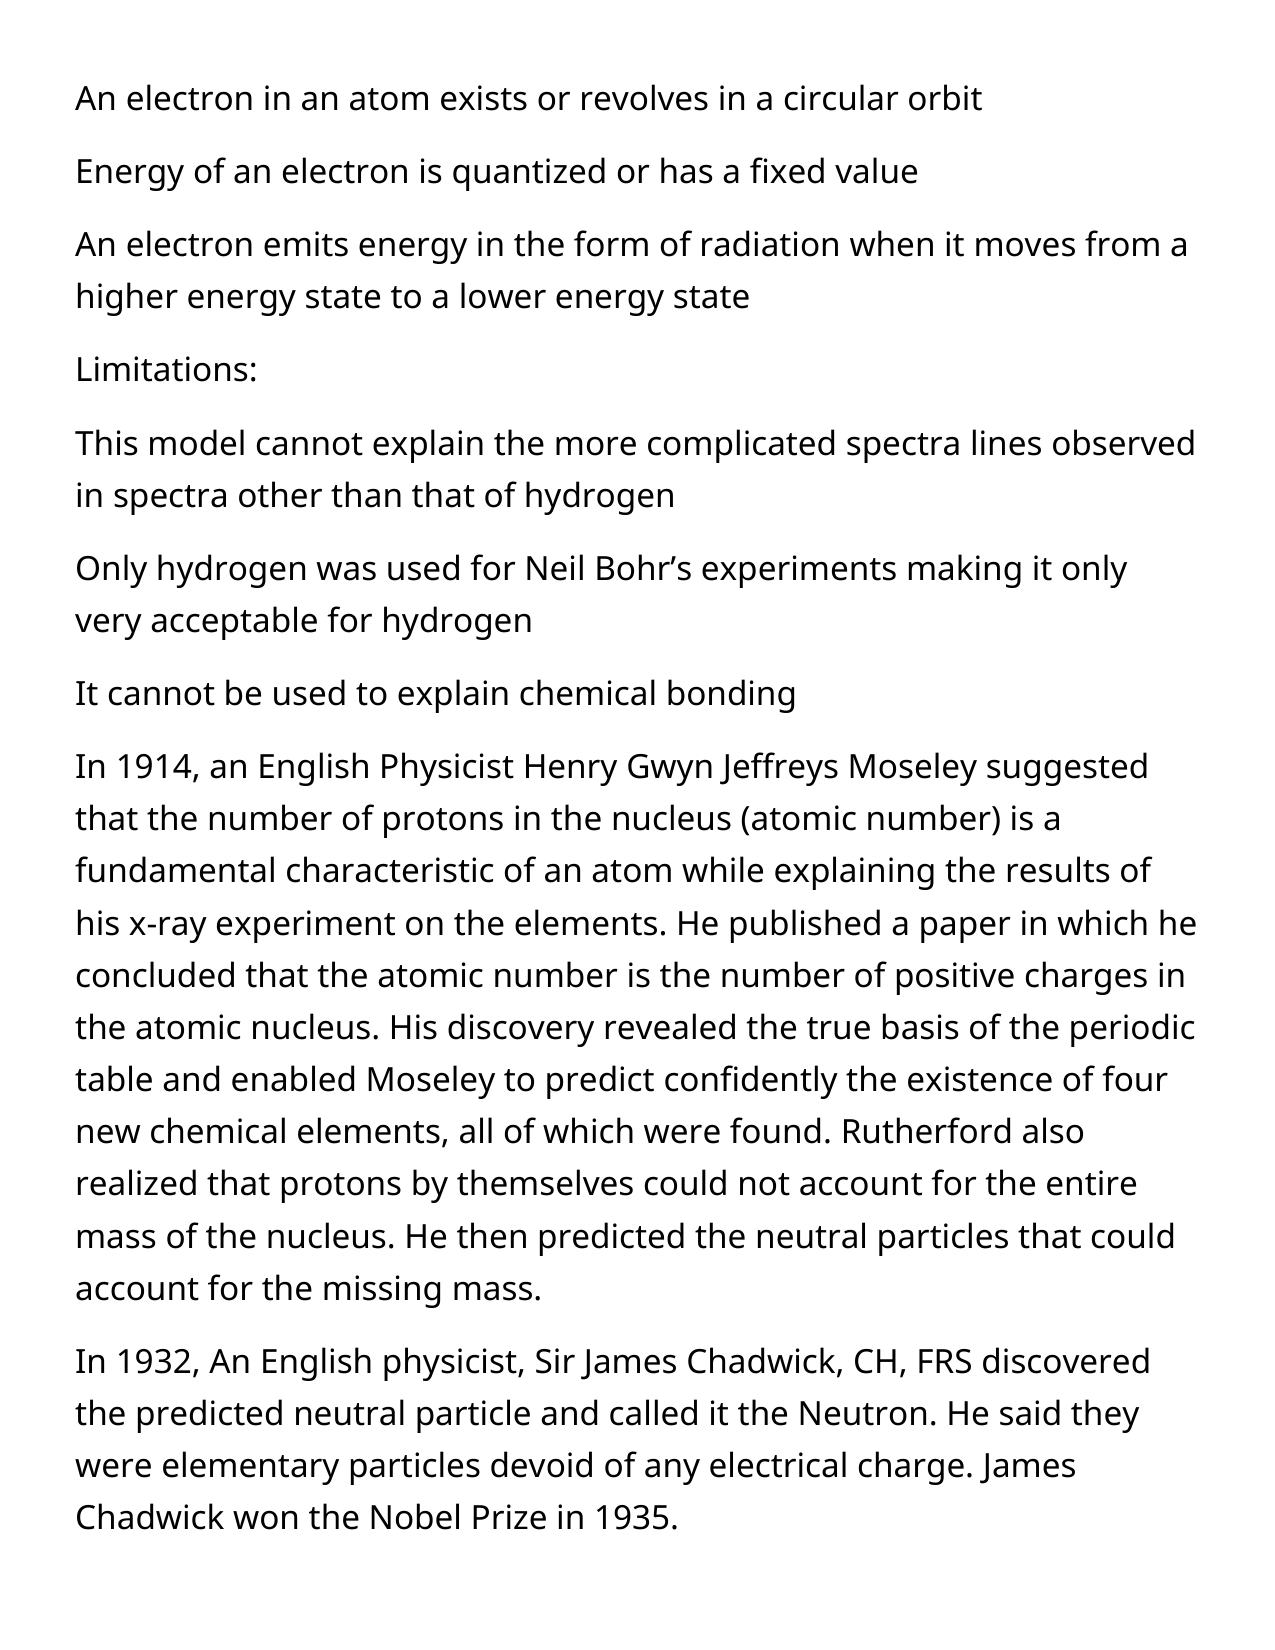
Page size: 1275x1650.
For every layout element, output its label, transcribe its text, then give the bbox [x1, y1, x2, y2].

text Energy of an electron is quantized or has a fixed value [75, 148, 1200, 193]
text This model cannot explain the more complicated spectra lines observed in spectra other than that of hydrogen [75, 419, 1200, 517]
text An electron emits energy in the form of radiation when it moves from a higher energy state to a lower energy state [75, 221, 1200, 319]
text Limitations: [75, 346, 1200, 392]
text In 1914, an English Physicist Henry Gwyn Jeffreys Moseley suggested that the number of protons in the nucleus (atomic number) is a fundamental characteristic of an atom while explaining the results of his x-ray experiment on the elements. He published a paper in which he concluded that the atomic number is the number of positive charges in the atomic nucleus. His discovery revealed the true basis of the periodic table and enabled Moseley to predict confidently the existence of four new chemical elements, all of which were found. Rutherford also realized that protons by themselves could not account for the entire mass of the nucleus. He then predicted the neutral particles that could account for the missing mass. [75, 743, 1200, 1310]
text An electron in an atom exists or revolves in a circular orbit [75, 75, 1200, 120]
text Only hydrogen was used for Neil Bohr’s experiments making it only very acceptable for hydrogen [75, 544, 1200, 642]
text It cannot be used to explain chemical bonding [75, 670, 1200, 715]
text In 1932, An English physicist, Sir James Chadwick, CH, FRS discovered the predicted neutral particle and called it the Neutron. He said they were elementary particles devoid of any electrical charge. James Chadwick won the Nobel Prize in 1935. [75, 1338, 1200, 1539]
